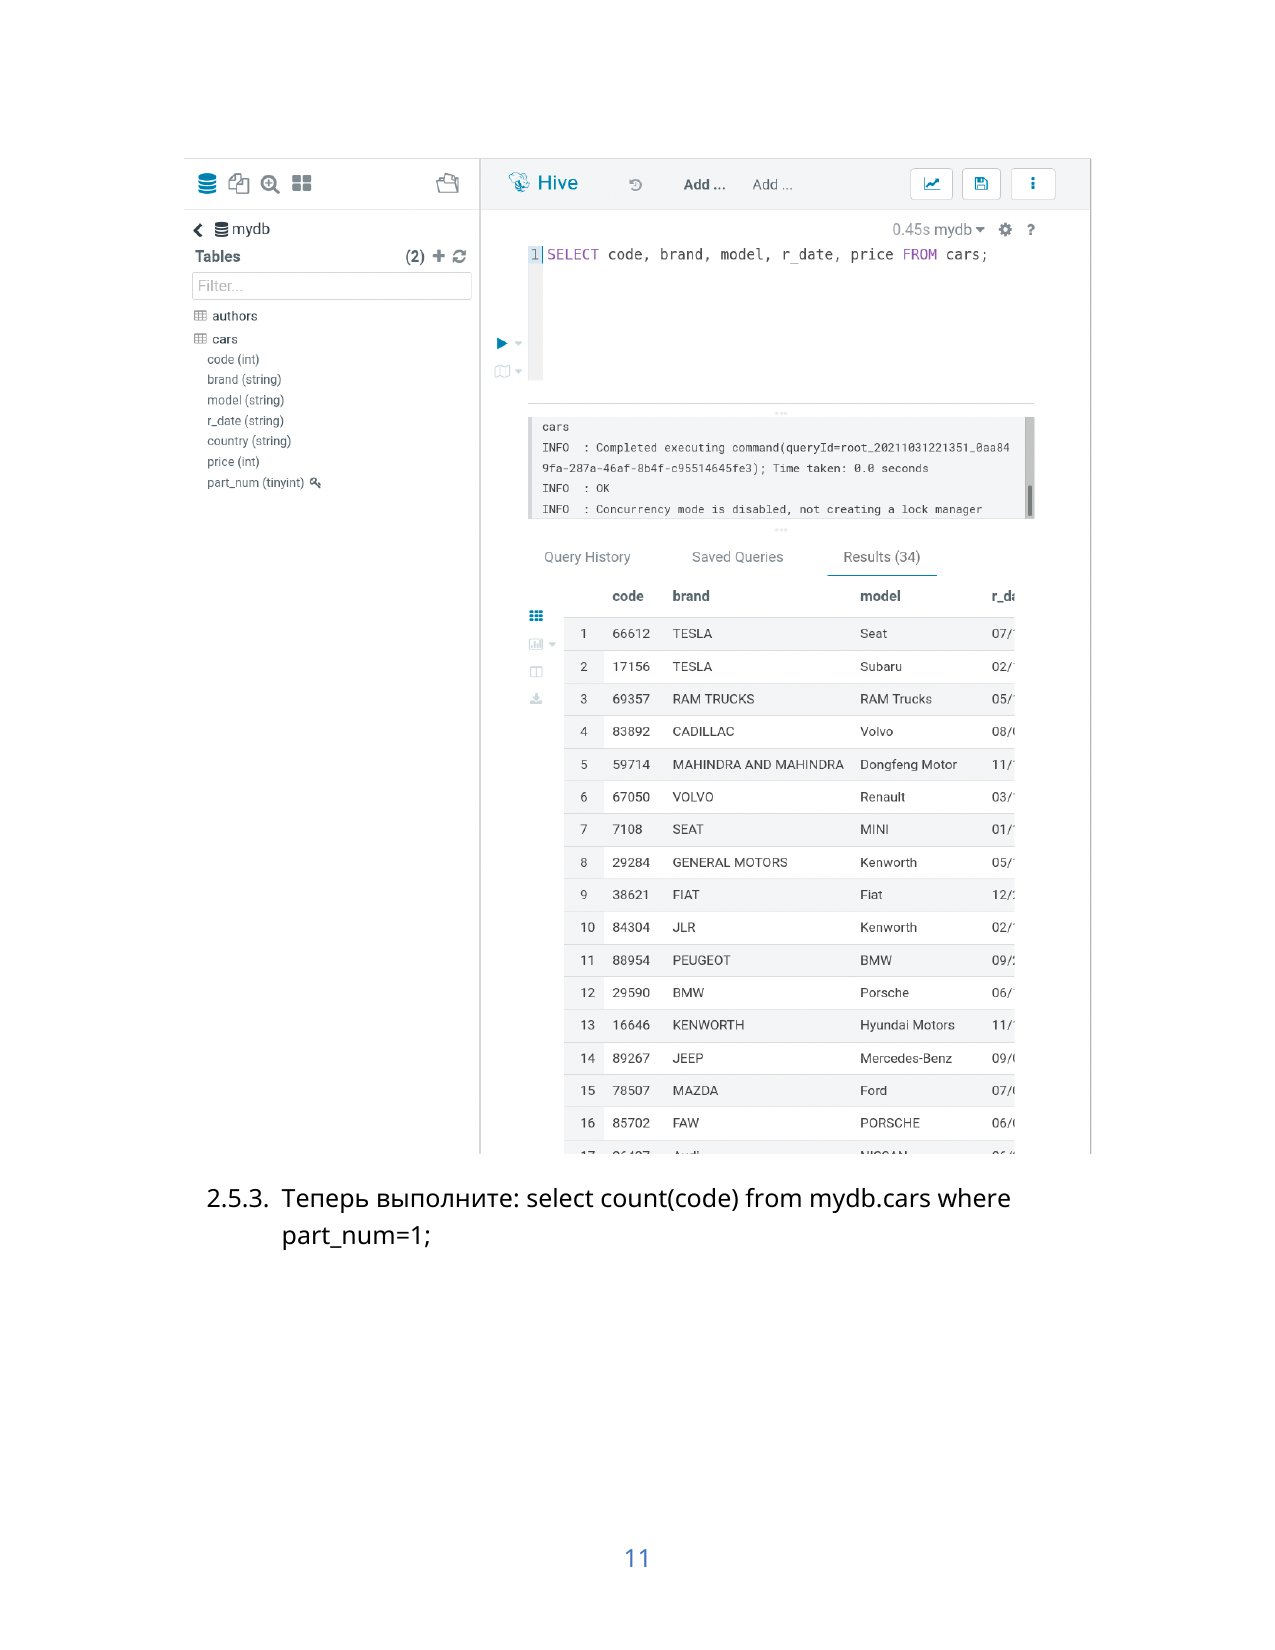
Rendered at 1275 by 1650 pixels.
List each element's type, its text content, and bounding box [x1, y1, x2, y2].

subtitle Теперь выполните: select count(code) from mydb.cars where part_num=1; [206, 1181, 1162, 1252]
picture [183, 150, 1092, 1154]
